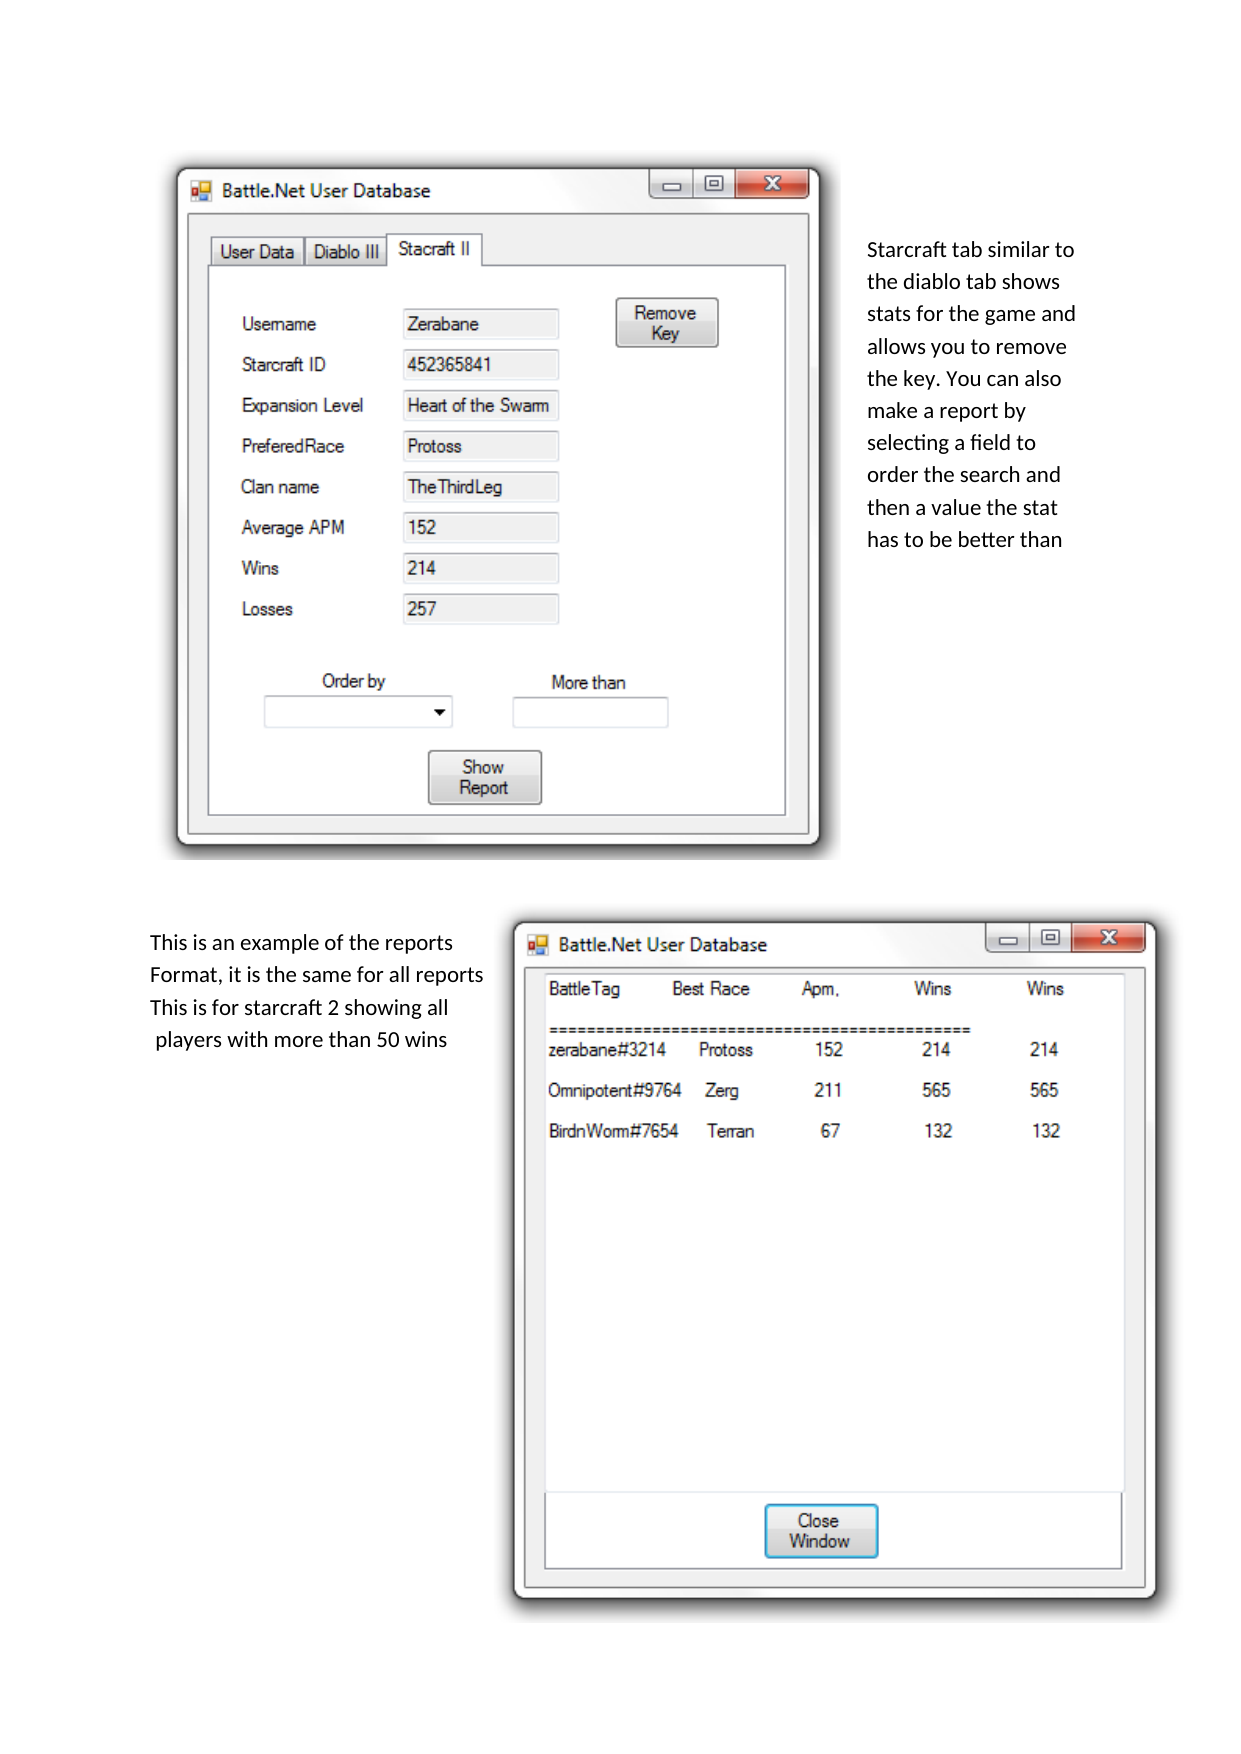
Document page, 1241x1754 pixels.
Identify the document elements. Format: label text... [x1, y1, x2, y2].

text players with more than 50 wins [150, 1025, 1090, 1053]
text Format, it is the same for all reports [150, 960, 1090, 988]
text This is for starcraft 2 showing all [150, 993, 1090, 1021]
text This is an example of the reports [150, 928, 1090, 956]
picture [493, 903, 1193, 1623]
picture [150, 150, 841, 860]
text Starcraft tab similar to the diablo tab shows stats for the game and allows you to remove the key. You can also make a report by selecting a field to order the search and then a value the stat has to be better than [867, 235, 1090, 553]
